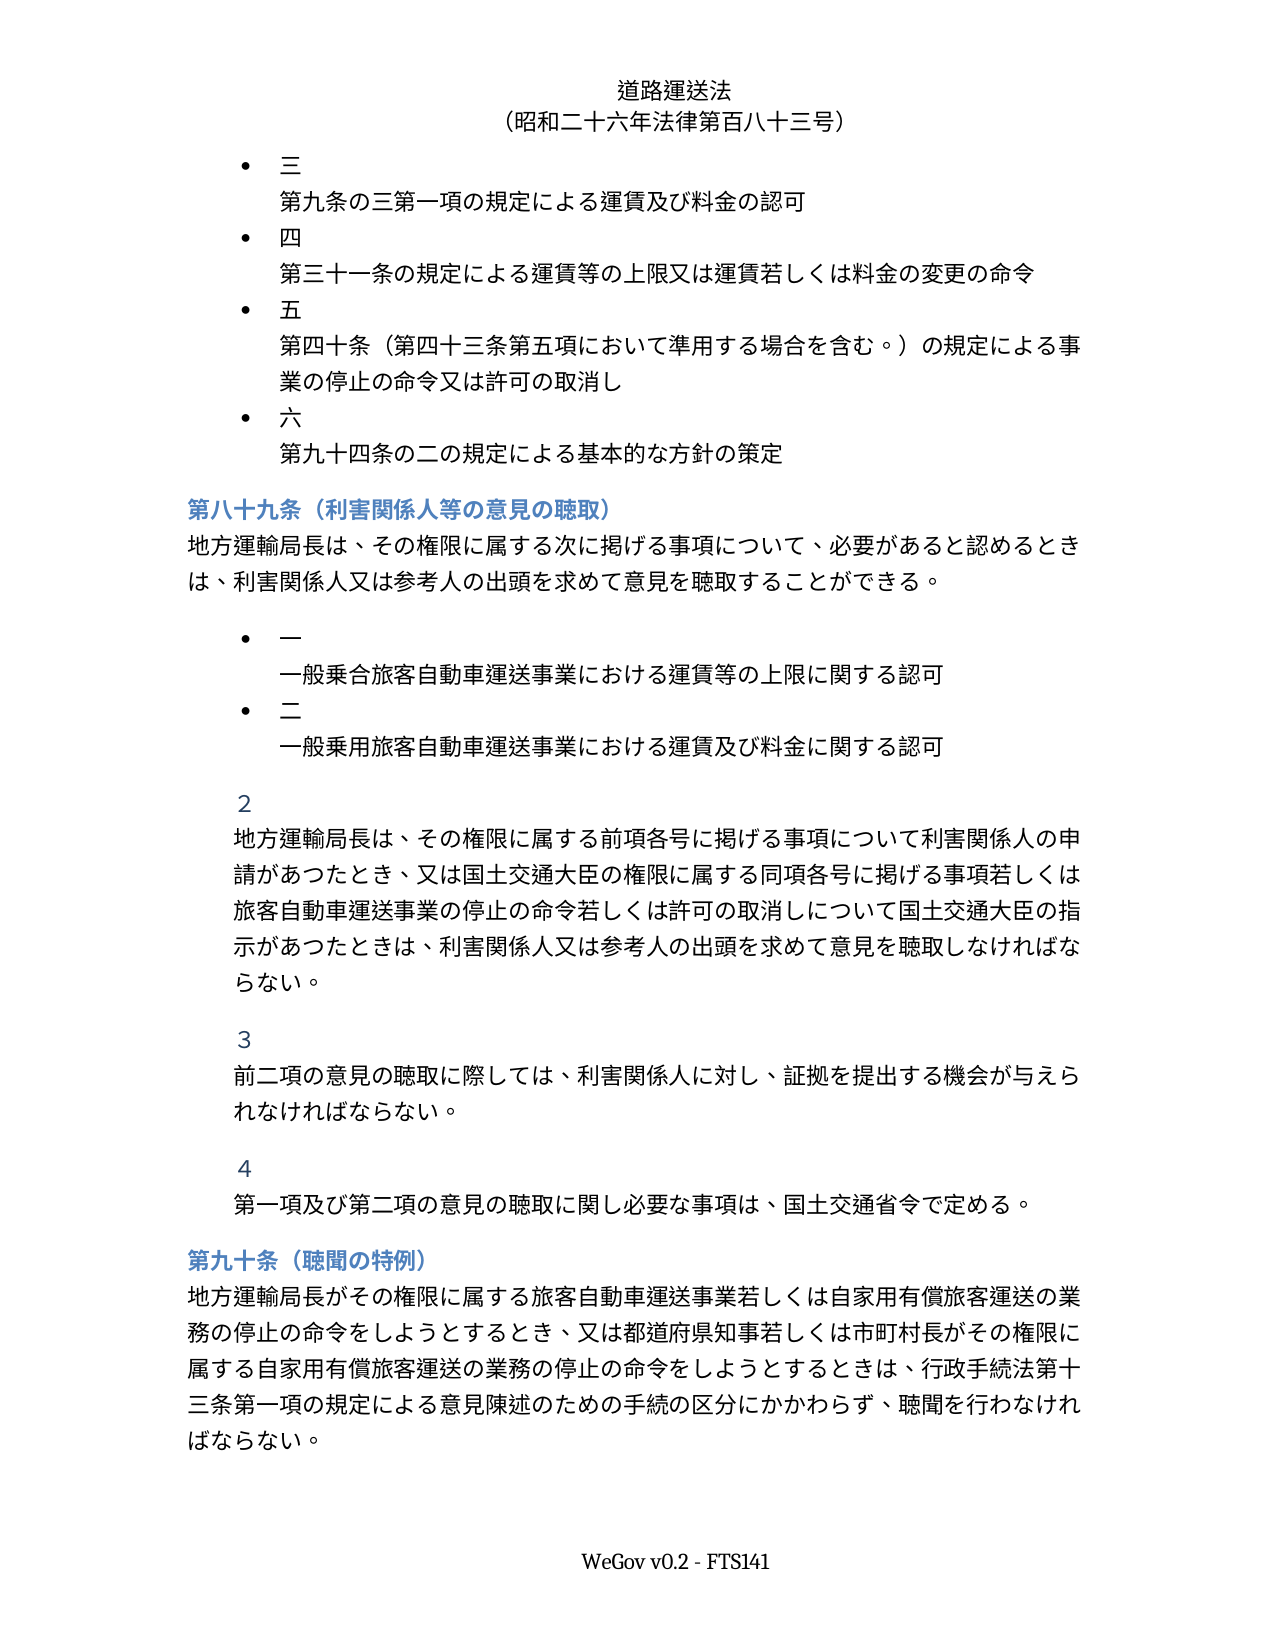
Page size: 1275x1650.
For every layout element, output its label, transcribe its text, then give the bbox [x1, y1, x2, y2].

text 地方運輸局長は、その権限に属する次に掲げる事項について、必要があると認めるときは、利害関係人又は参考人の出頭を求めて意見を聴取することができる。 [187, 530, 1087, 597]
text 前二項の意見の聴取に際しては、利害関係人に対し、証拠を提出する機会が与えられなければならない。 [233, 1060, 1087, 1127]
list 二 一般乗用旅客自動車運送事業における運賃及び料金に関する認可 [242, 695, 1087, 762]
subtitle ３ [233, 1024, 1087, 1055]
list 一 一般乗合旅客自動車運送事業における運賃等の上限に関する認可 [242, 623, 1087, 690]
list 四 第三十一条の規定による運賃等の上限又は運賃若しくは料金の変更の命令 [242, 222, 1087, 289]
subtitle 第八十九条（利害関係人等の意見の聴取） [187, 494, 1087, 526]
list 五 第四十条（第四十三条第五項において準用する場合を含む。）の規定による事業の停止の命令又は許可の取消し [242, 294, 1087, 397]
subtitle ２ [233, 787, 1087, 819]
text 地方運輸局長がその権限に属する旅客自動車運送事業若しくは自家用有償旅客運送の業務の停止の命令をしようとするとき、又は都道府県知事若しくは市町村長がその権限に属する自家用有償旅客運送の業務の停止の命令をしようとするときは、行政手続法第十三条第一項の規定による意見陳述のための手続の区分にかかわらず、聴聞を行わなければならない。 [187, 1281, 1087, 1456]
list 三 第九条の三第一項の規定による運賃及び料金の認可 [242, 150, 1087, 217]
text 第一項及び第二項の意見の聴取に関し必要な事項は、国土交通省令で定める。 [233, 1188, 1087, 1220]
text 地方運輸局長は、その権限に属する前項各号に掲げる事項について利害関係人の申請があつたとき、又は国土交通大臣の権限に属する同項各号に掲げる事項若しくは旅客自動車運送事業の停止の命令若しくは許可の取消しについて国土交通大臣の指示があつたときは、利害関係人又は参考人の出頭を求めて意見を聴取しなければならない。 [233, 823, 1087, 998]
subtitle ４ [233, 1153, 1087, 1184]
subtitle 第九十条（聴聞の特例） [187, 1245, 1087, 1277]
list 六 第九十四条の二の規定による基本的な方針の策定 [242, 402, 1087, 469]
